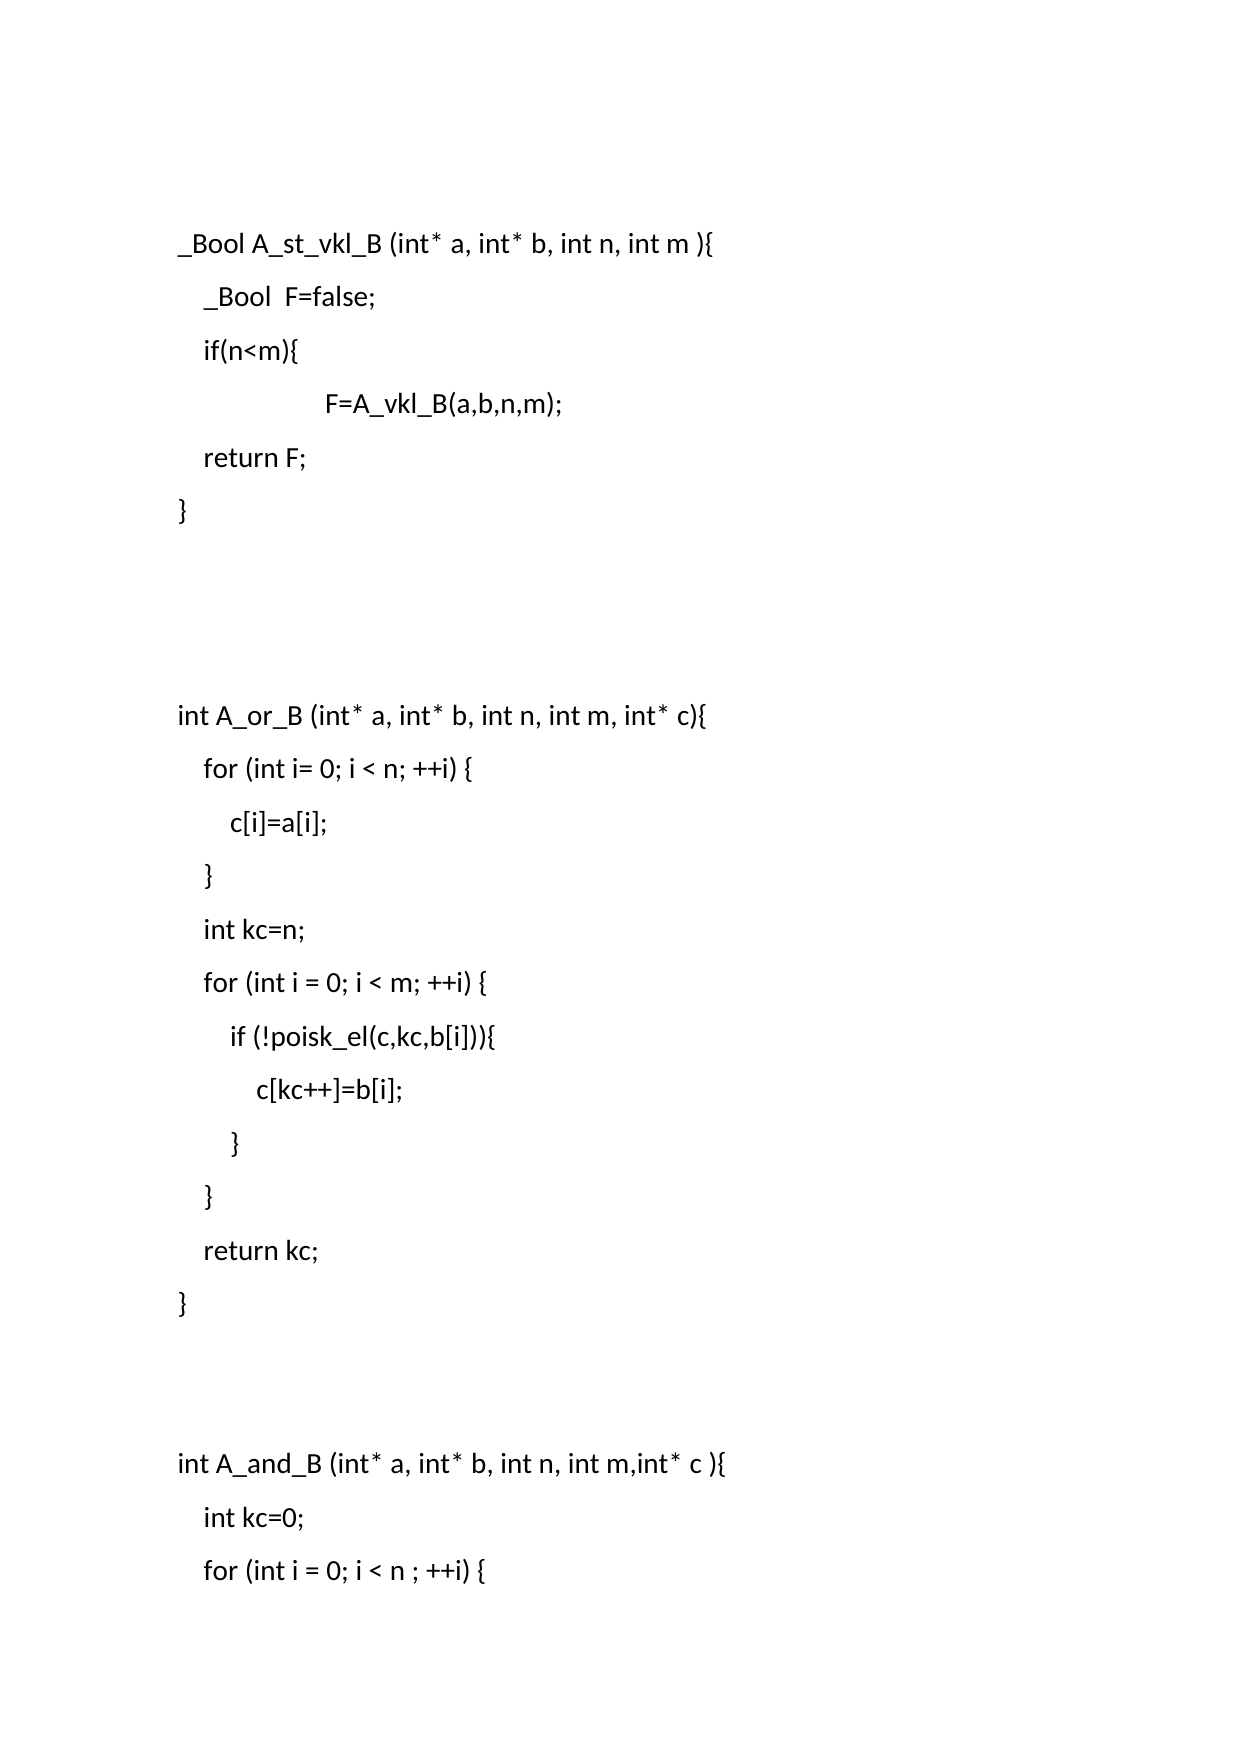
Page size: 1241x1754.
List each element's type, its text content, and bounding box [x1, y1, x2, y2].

text int A_and_B (int* a, int* b, int n, int m,int* c ){ [177, 1445, 1152, 1481]
text c[i]=a[i]; [177, 804, 1152, 840]
text int kc=n; [177, 911, 1152, 947]
text } [177, 857, 1152, 893]
text c[kc++]=b[i]; [177, 1071, 1152, 1107]
text for (int i= 0; i < n; ++i) { [177, 751, 1152, 786]
text } [177, 1285, 1152, 1321]
text return kc; [177, 1232, 1152, 1267]
text F=A_vkl_B(a,b,n,m); [177, 385, 1152, 421]
text if (!poisk_el(c,kc,b[i])){ [177, 1018, 1152, 1053]
text _Bool F=false; [177, 278, 1152, 314]
text } [177, 1178, 1152, 1214]
text } [177, 492, 1152, 528]
text return F; [177, 439, 1152, 474]
text if(n<m){ [177, 332, 1152, 367]
text int kc=0; [177, 1499, 1152, 1534]
text for (int i = 0; i < m; ++i) { [177, 964, 1152, 1000]
text int A_or_B (int* a, int* b, int n, int m, int* c){ [177, 697, 1152, 733]
text _Bool A_st_vkl_B (int* a, int* b, int n, int m ){ [177, 225, 1152, 261]
text } [177, 1125, 1152, 1160]
text for (int i = 0; i < n ; ++i) { [177, 1552, 1152, 1588]
